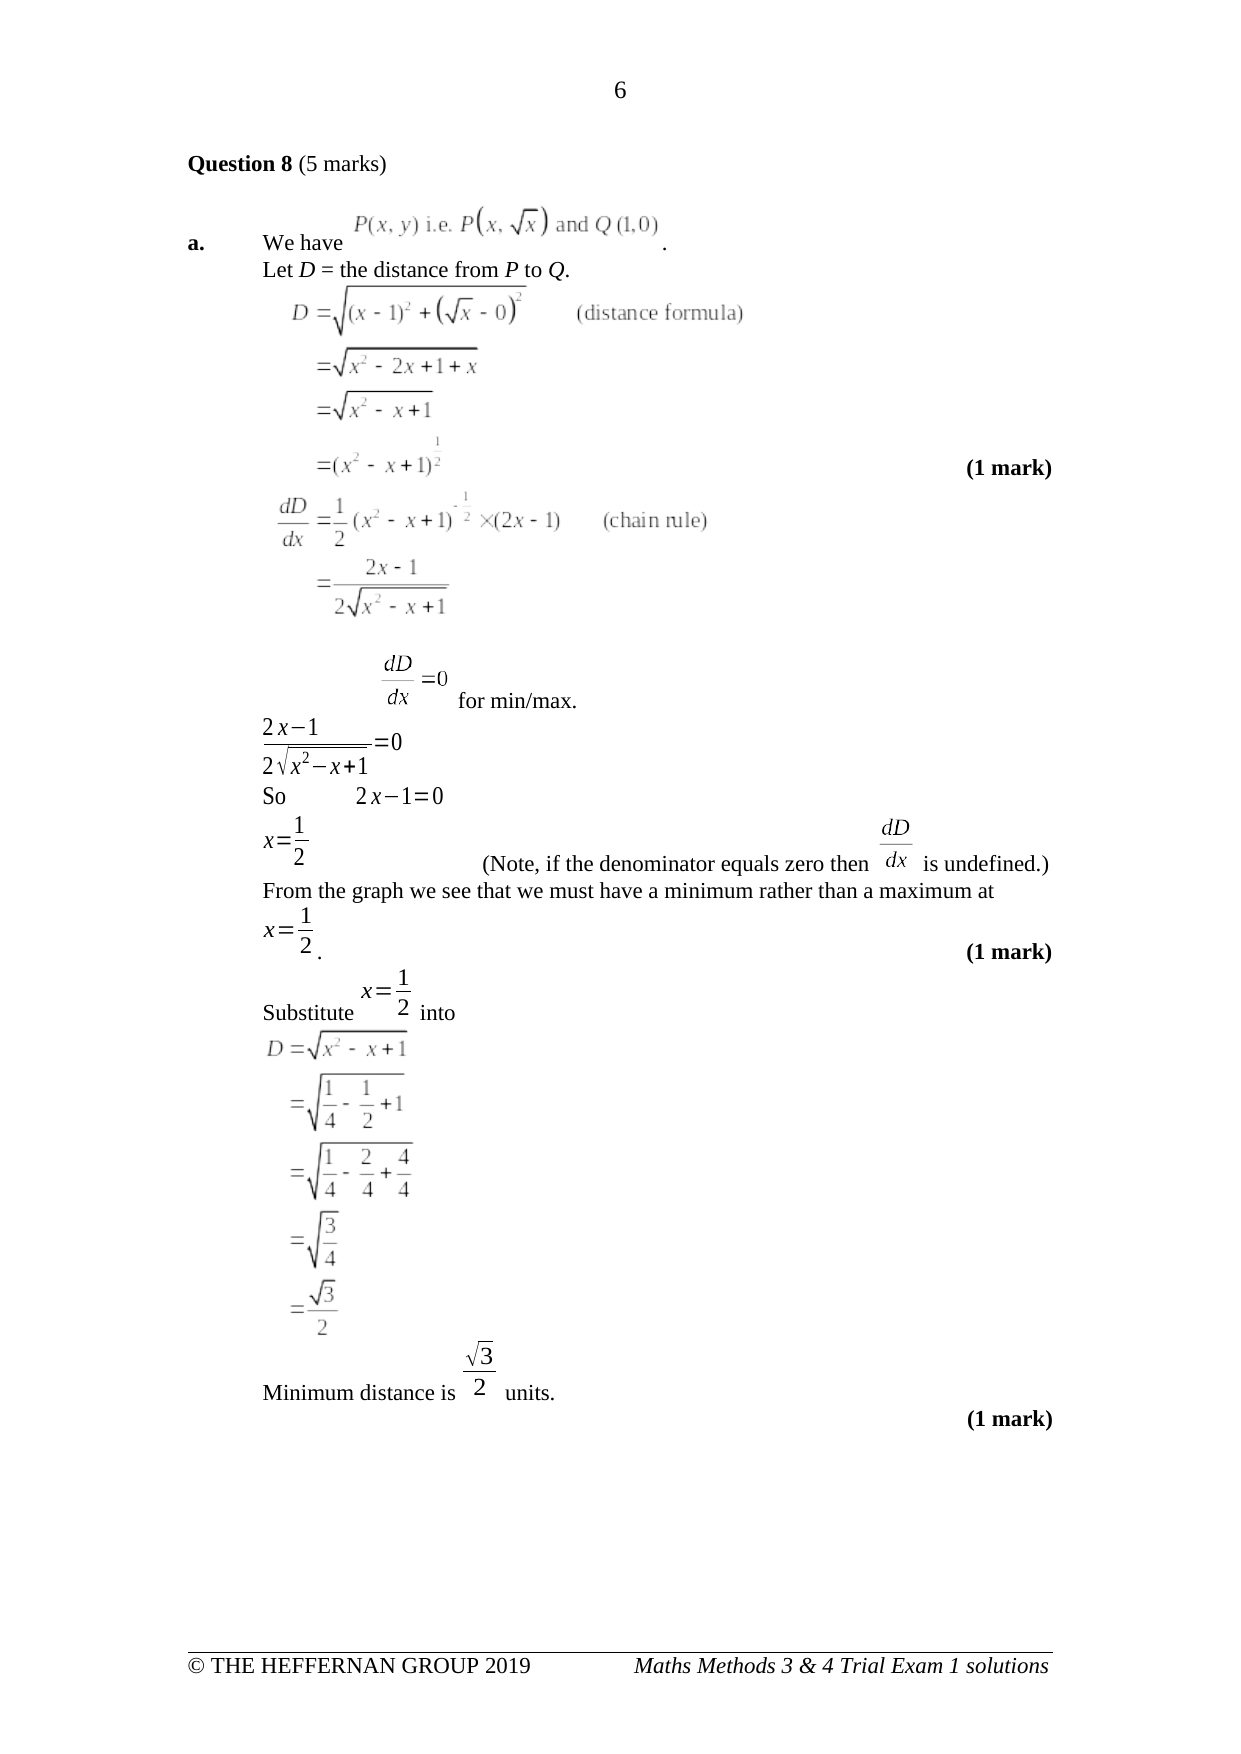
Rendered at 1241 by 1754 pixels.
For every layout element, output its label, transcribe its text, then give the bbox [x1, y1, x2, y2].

text From the graph we see that we must have a minimum rather than a maximum at . (1 mark) [262, 877, 1053, 964]
text Minimum distance is units. [262, 1340, 1053, 1405]
text Substitute into [262, 964, 1053, 1026]
text for min/max. [262, 648, 1053, 713]
text Let D = the distance from P to Q. [262, 256, 1053, 282]
text Question 8 (5 marks) [187, 150, 1053, 176]
list We have . [187, 203, 1053, 256]
text (Note, if the denominator equals zero then is undefined.) [262, 713, 1053, 877]
text (1 mark) [262, 1405, 1053, 1432]
